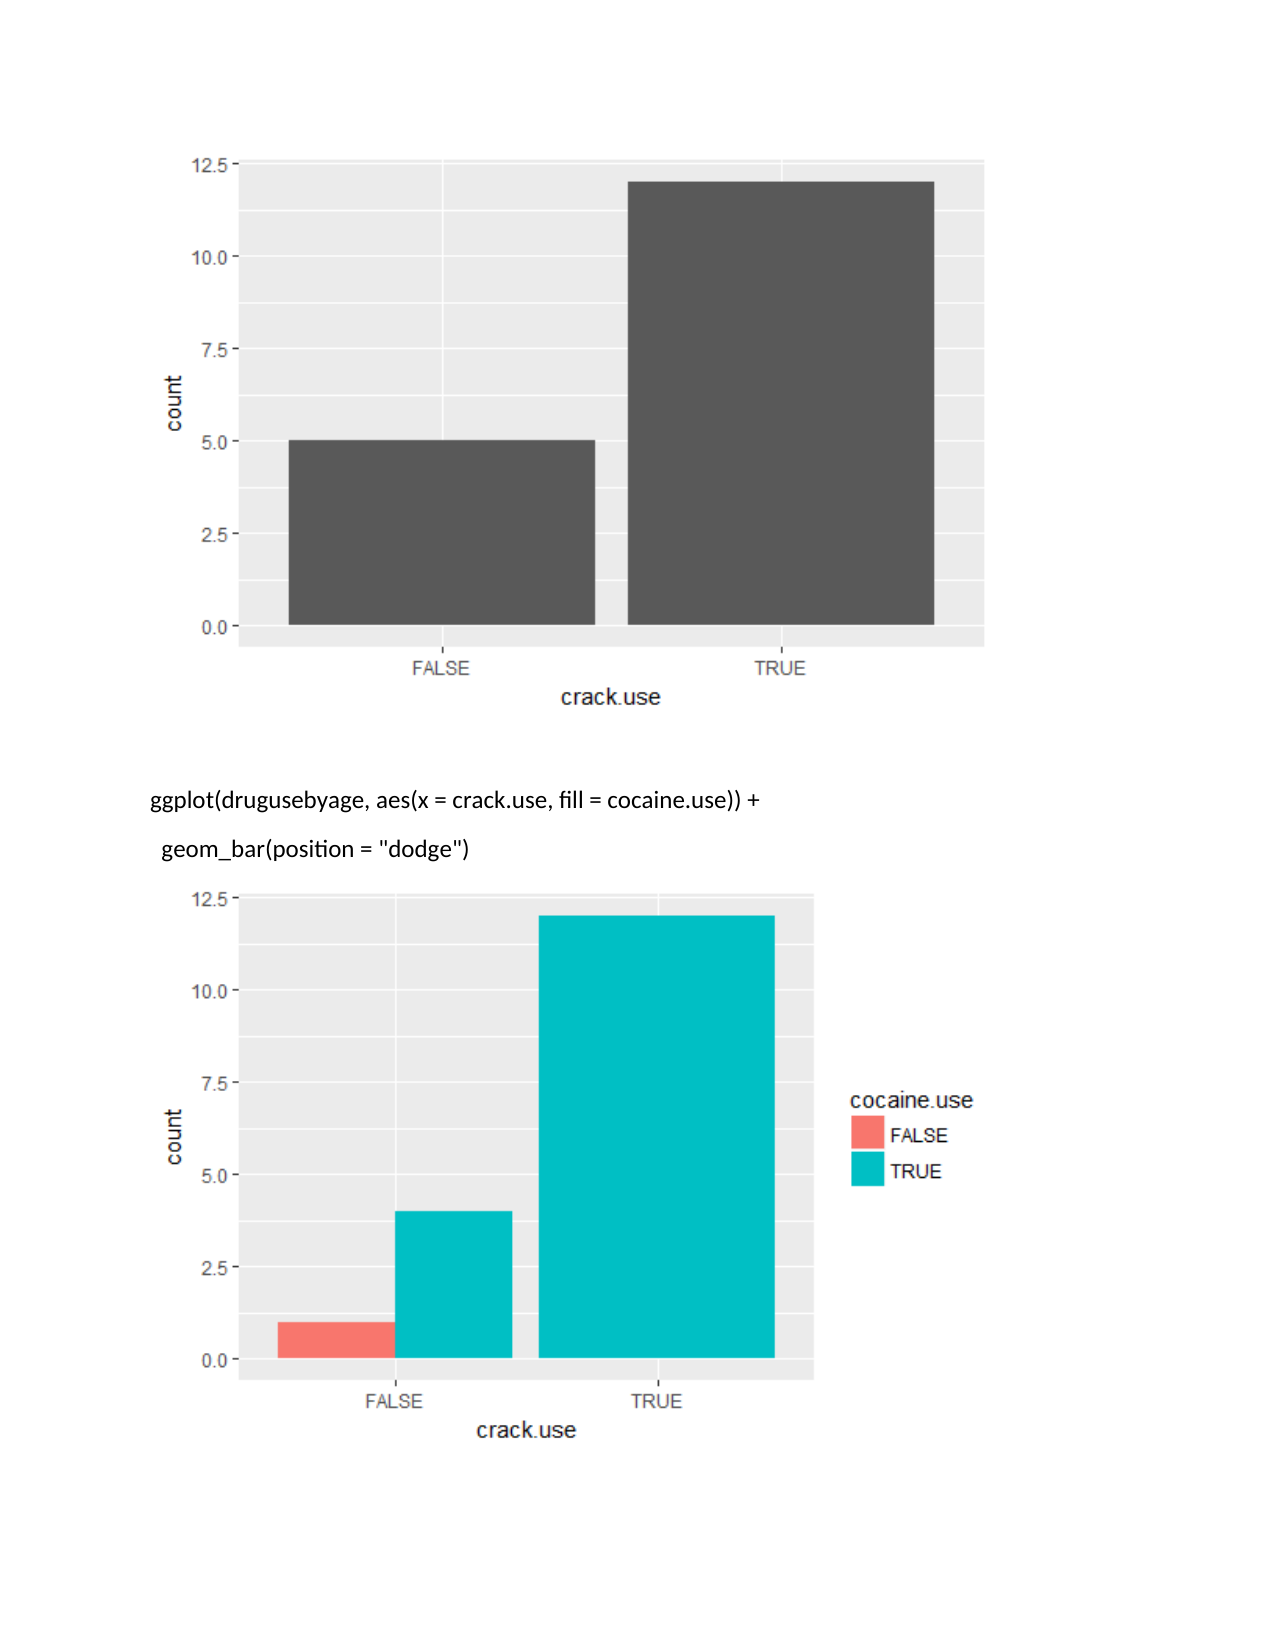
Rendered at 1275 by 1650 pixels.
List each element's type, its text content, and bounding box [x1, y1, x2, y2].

picture [150, 150, 997, 716]
text geom_bar(position = "dodge") [150, 834, 1125, 864]
text ggplot(drugusebyage, aes(x = crack.use, fill = cocaine.use)) + [150, 784, 1125, 814]
picture [150, 883, 997, 1449]
